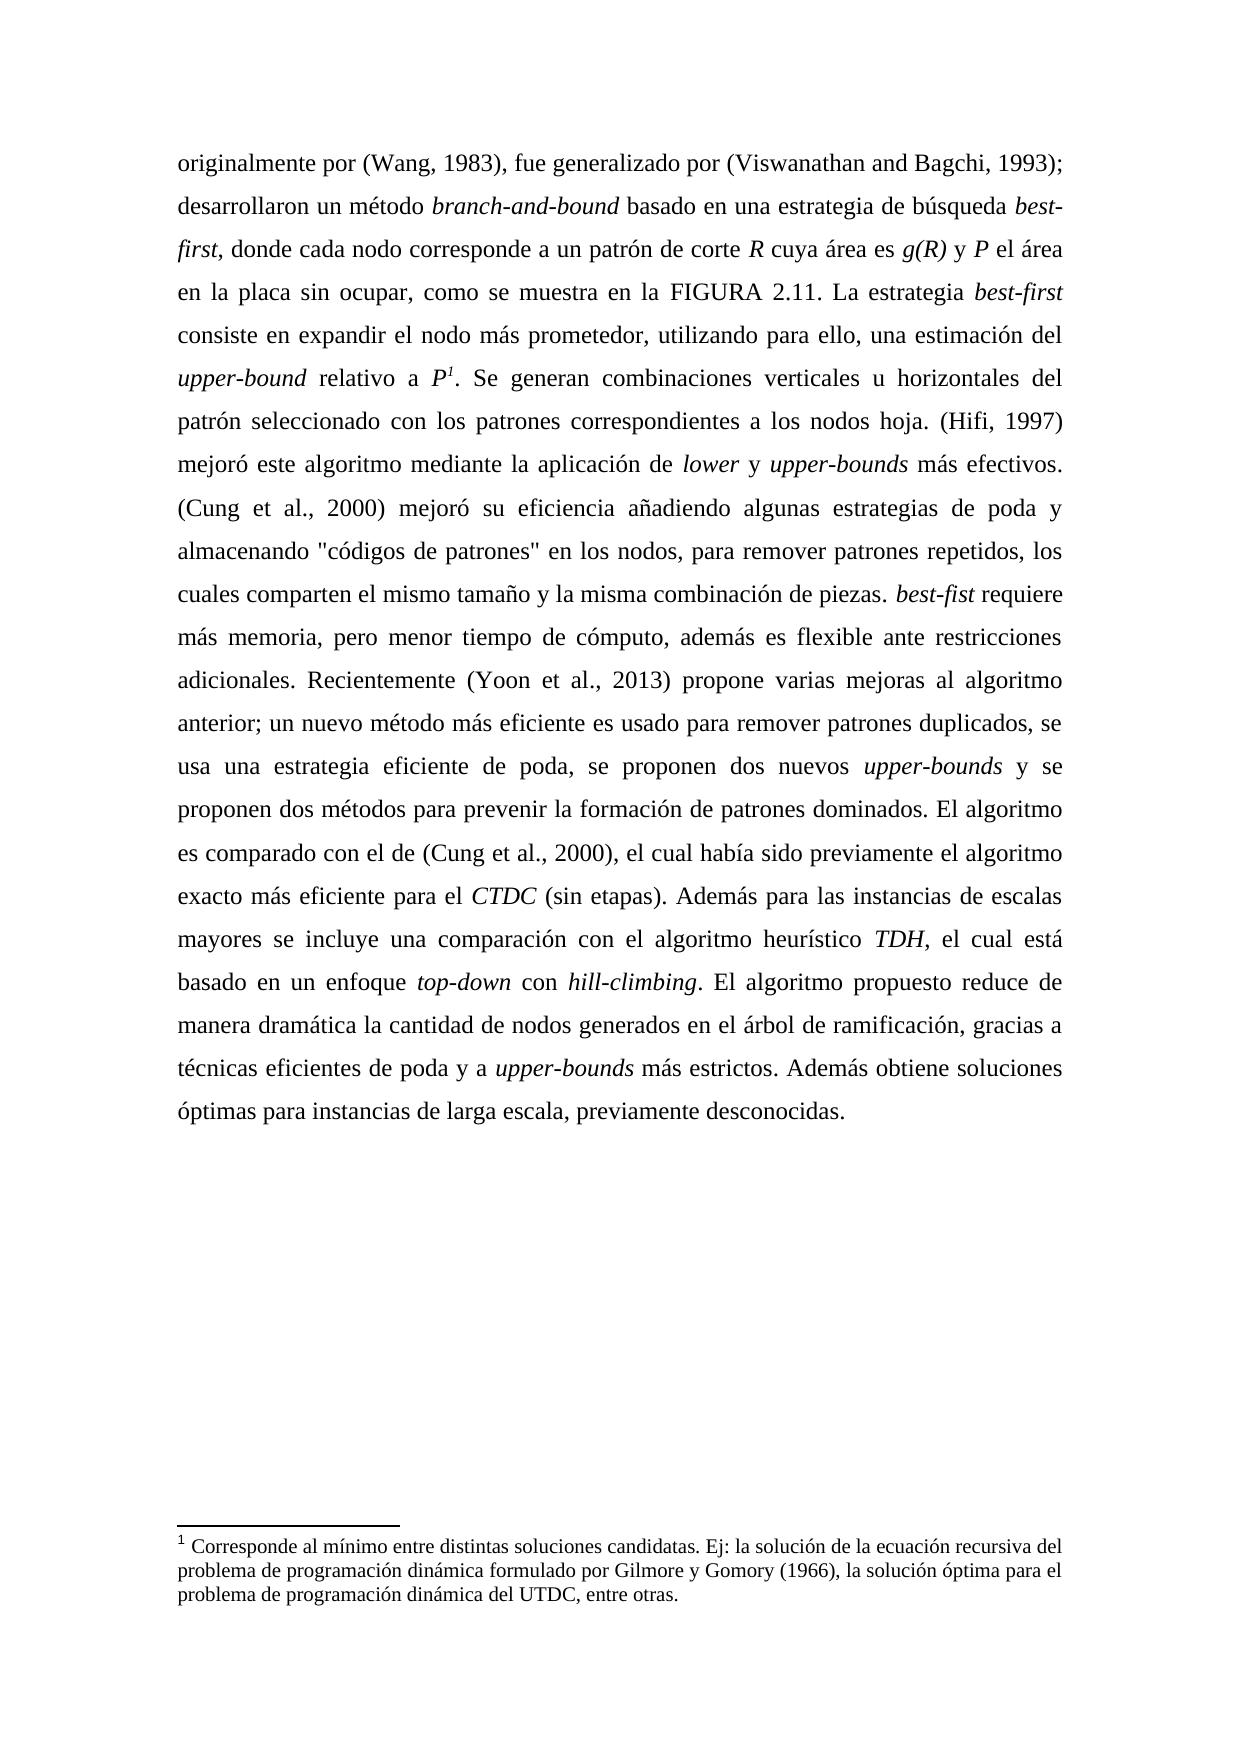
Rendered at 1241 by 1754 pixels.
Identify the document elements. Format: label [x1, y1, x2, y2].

text [177, 148, 1063, 1125]
